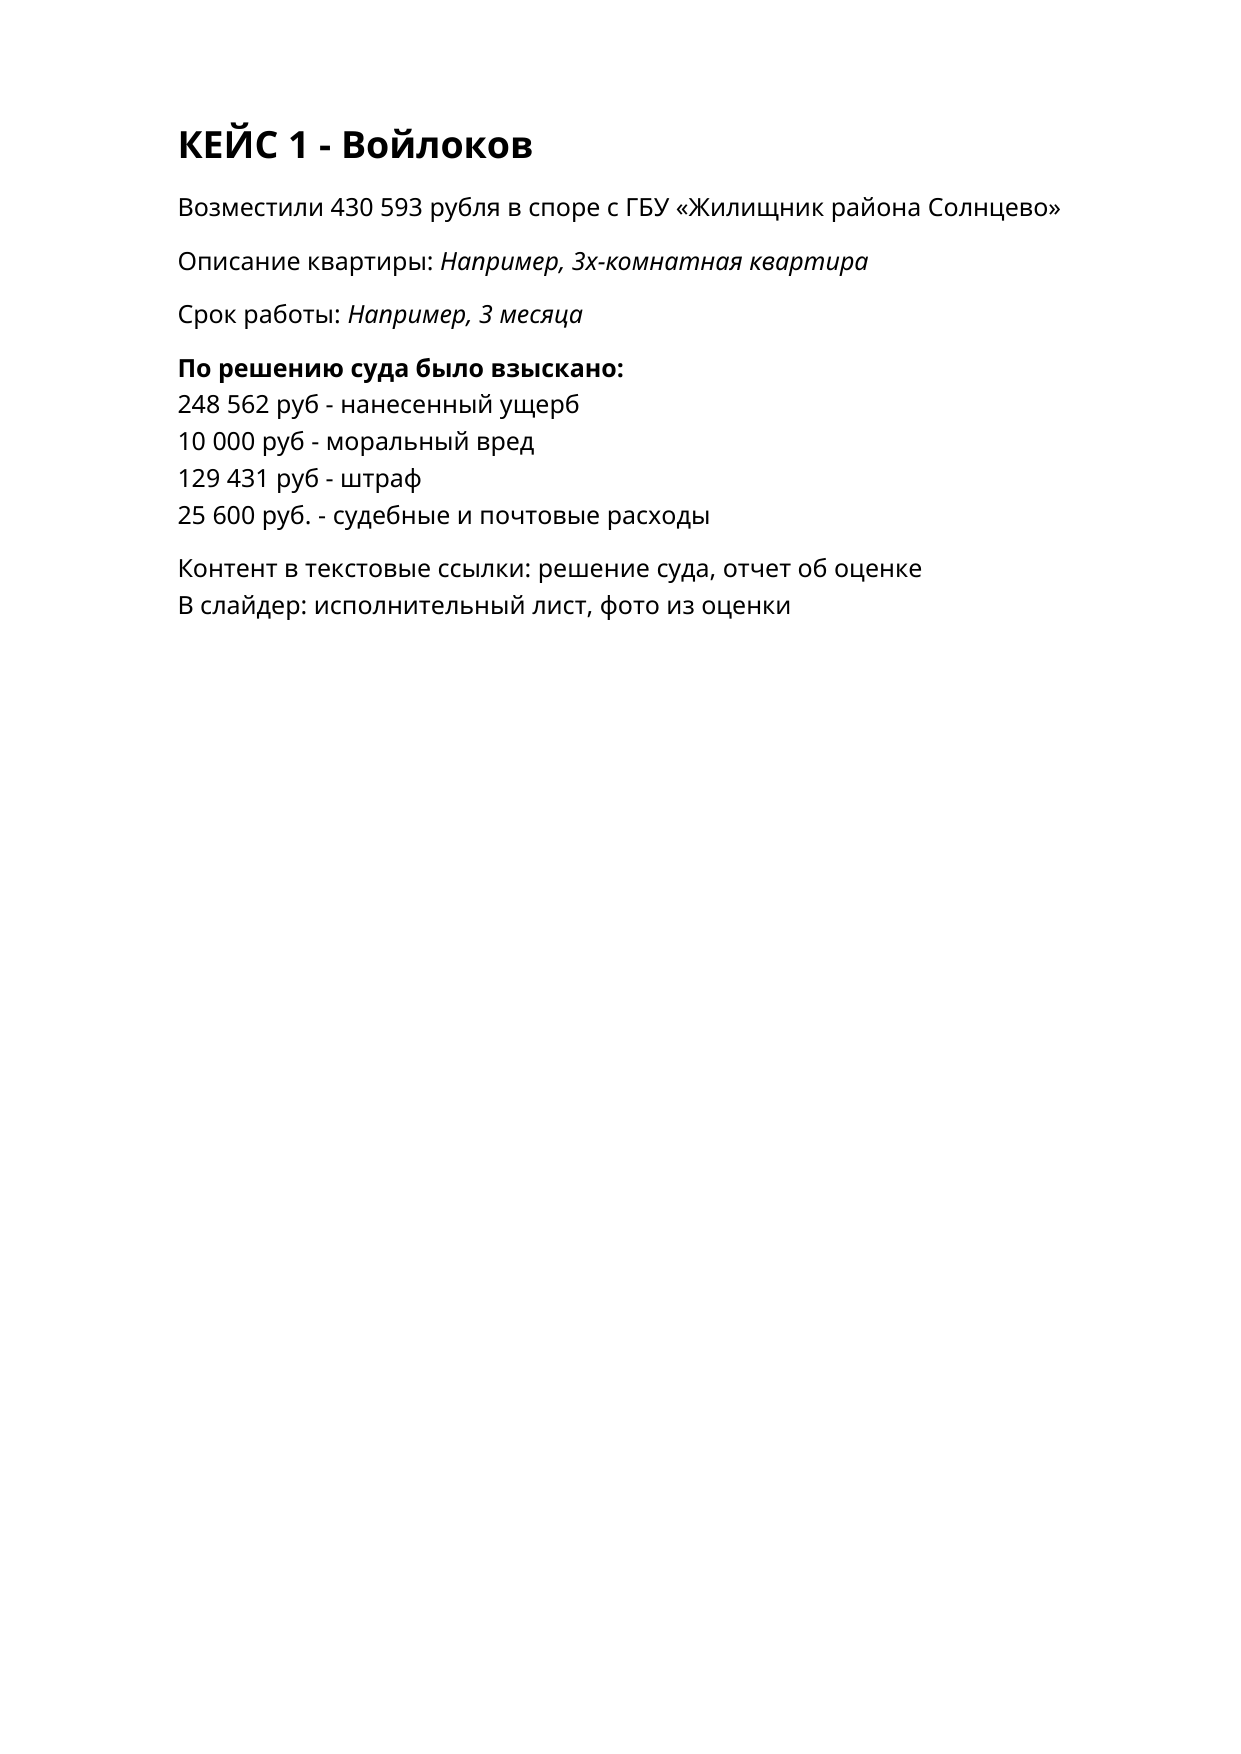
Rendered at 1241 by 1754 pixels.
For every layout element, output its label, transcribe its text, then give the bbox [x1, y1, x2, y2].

text Возместили 430 593 рубля в споре с ГБУ «Жилищник района Солнцево» [177, 190, 1152, 224]
text КЕЙС 1 - Войлоков [177, 118, 1152, 169]
text Срок работы: Например, 3 месяца [177, 297, 1152, 331]
text Контент в текстовые ссылки: решение суда, отчет об оценке В слайдер: исполнительный лист, фото из оценки [177, 551, 1152, 622]
text Описание квартиры: Например, 3х-комнатная квартира [177, 243, 1152, 277]
text По решению суда было взыскано: 248 562 руб - нанесенный ущерб 10 000 руб - моральный вред 129 431 руб - штраф 25 600 руб. - cудебные и почтовые расходы [177, 350, 1152, 531]
